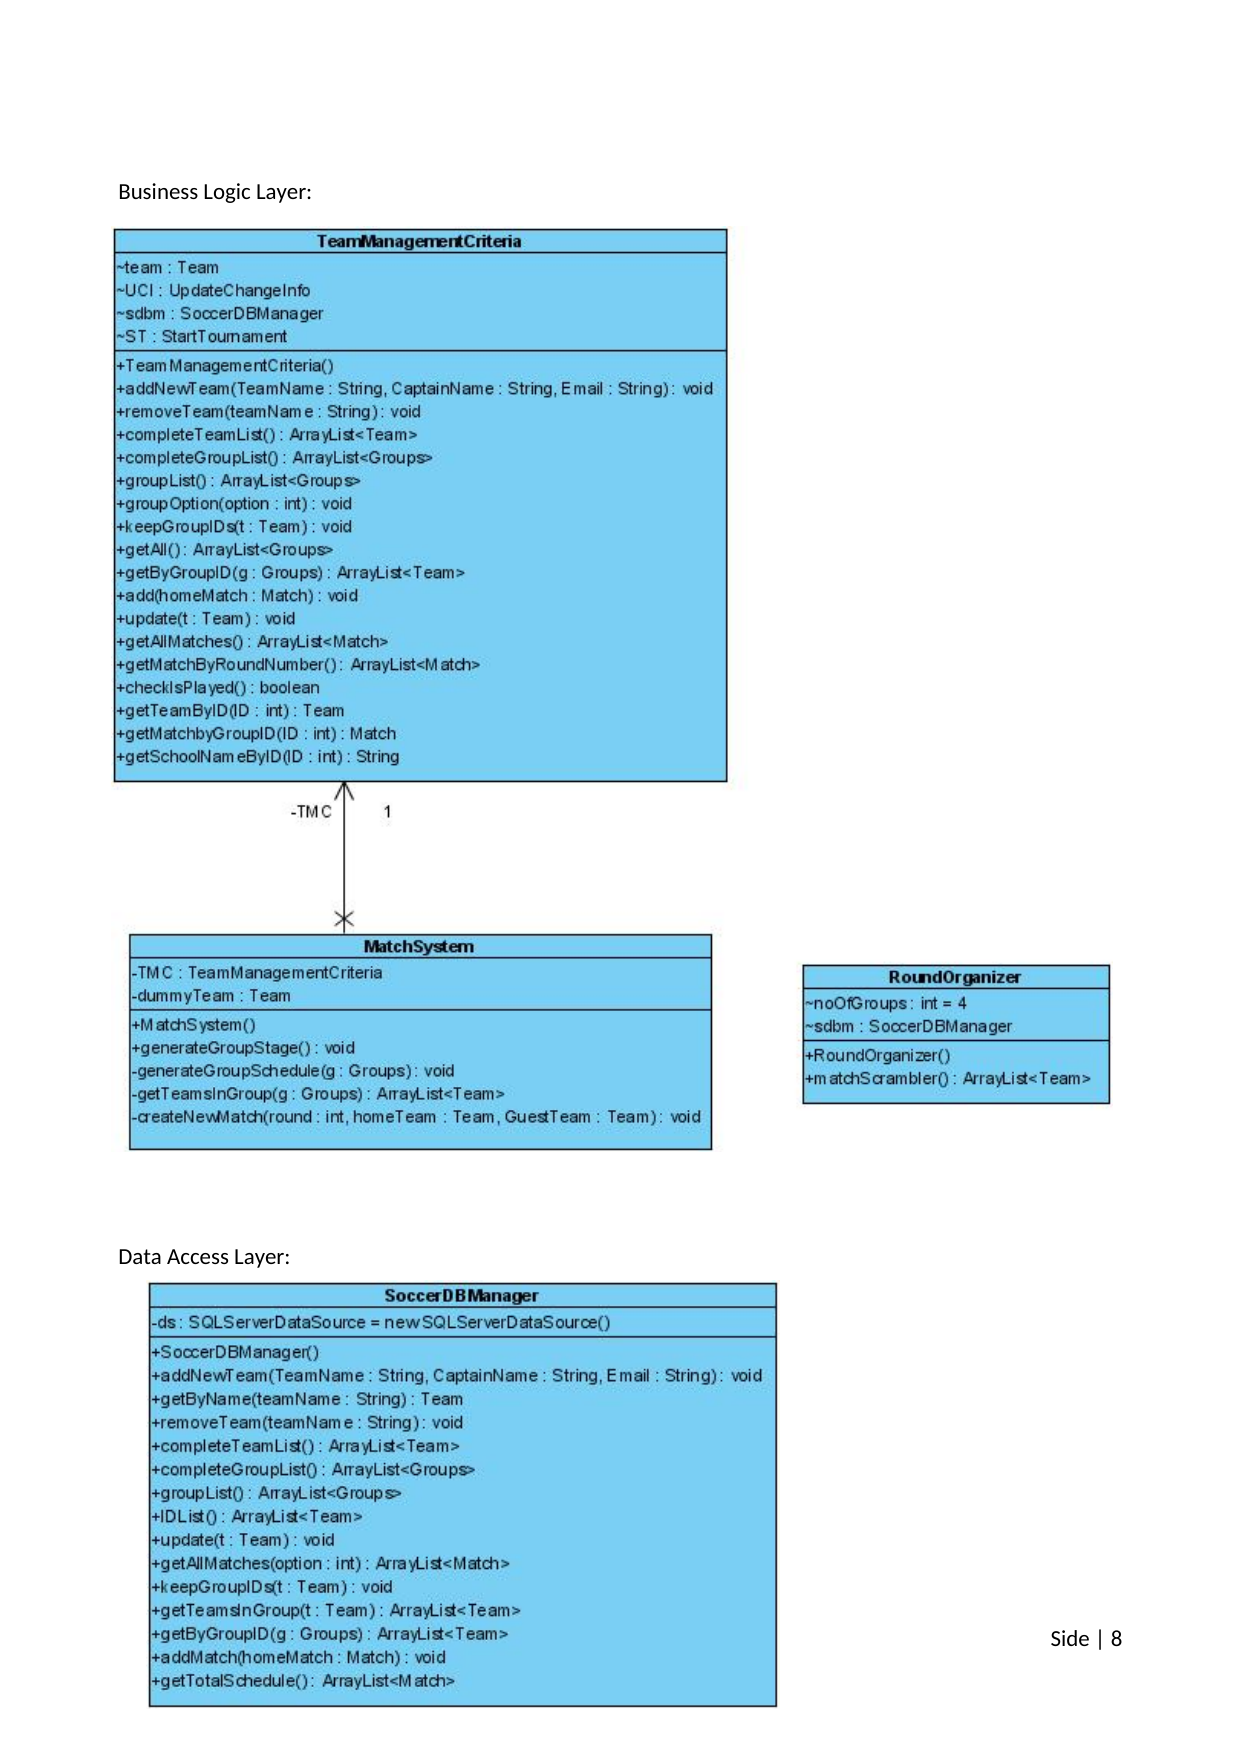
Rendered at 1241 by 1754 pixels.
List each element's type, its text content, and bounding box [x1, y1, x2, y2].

text Business Logic Layer: [118, 177, 1122, 205]
picture [146, 1280, 780, 1709]
text Data Access Layer: [118, 1242, 1122, 1270]
picture [111, 226, 1113, 1151]
